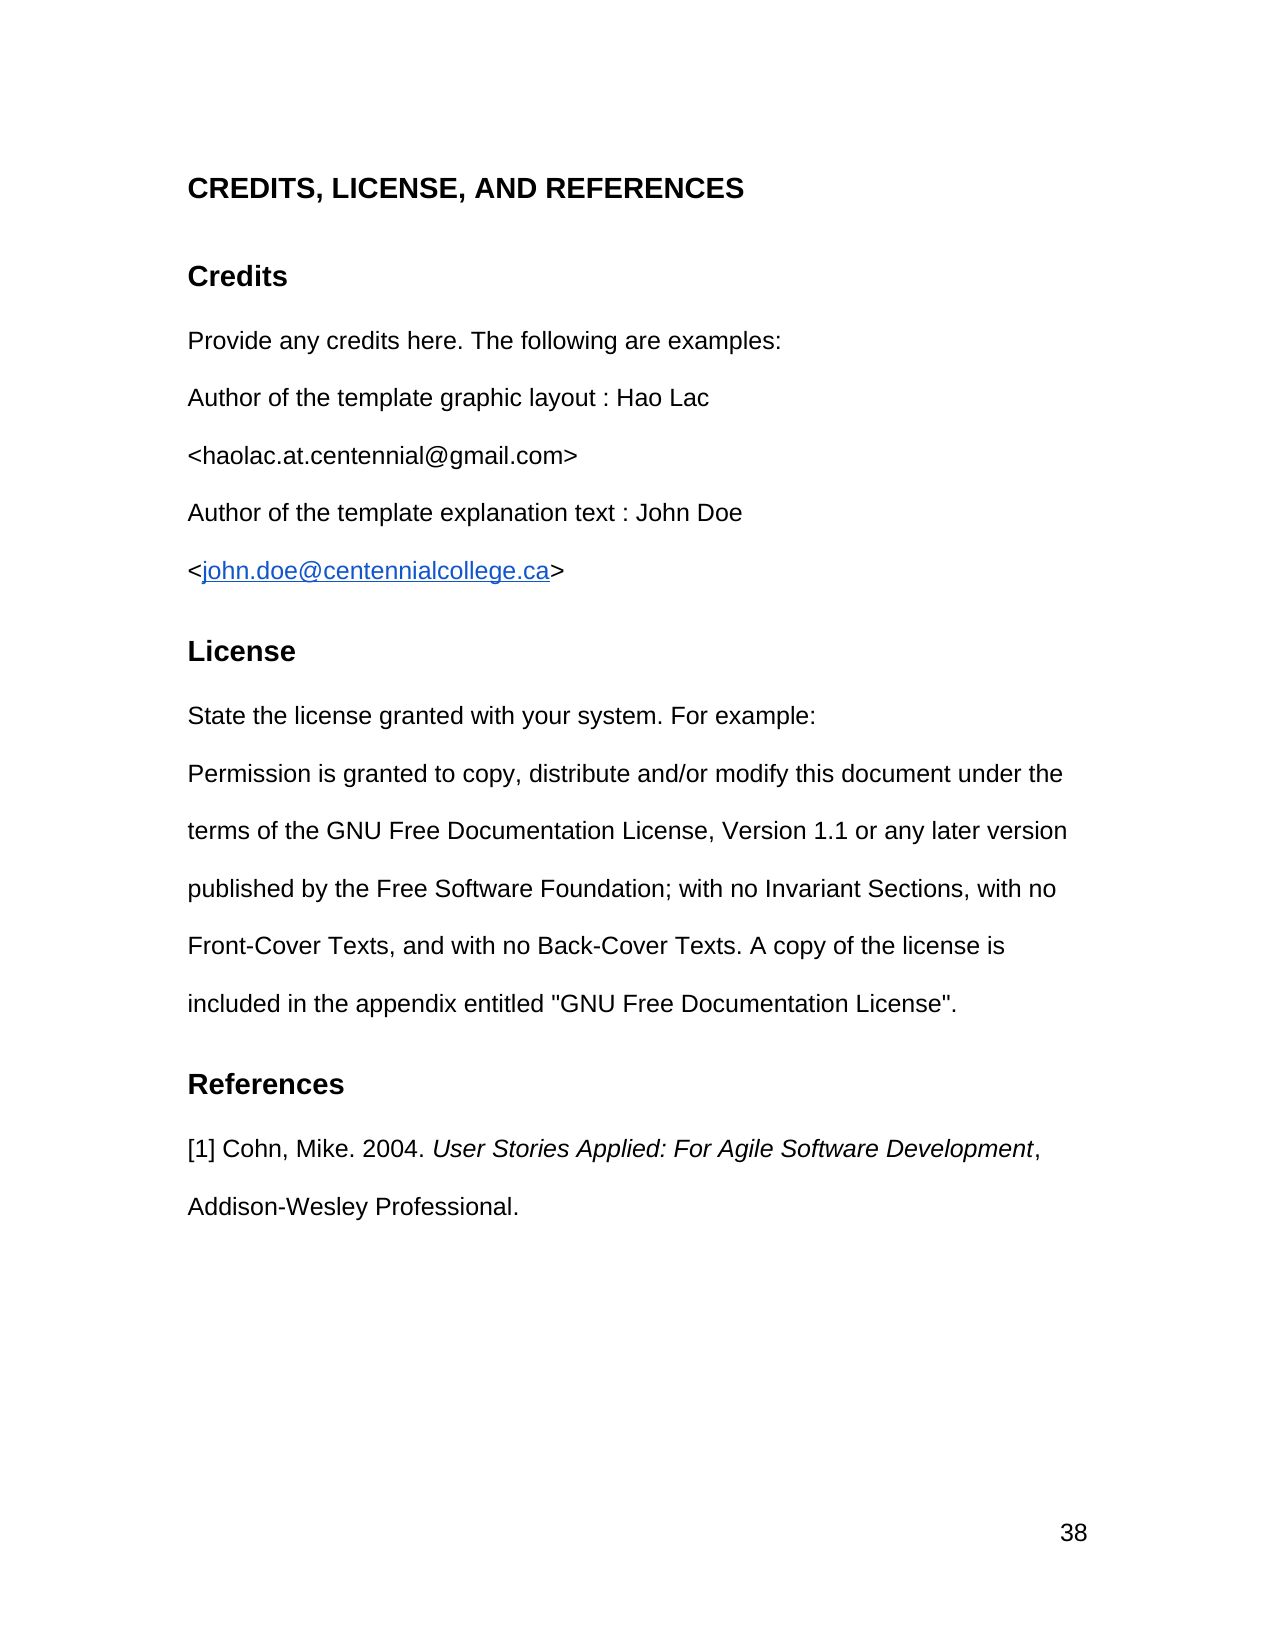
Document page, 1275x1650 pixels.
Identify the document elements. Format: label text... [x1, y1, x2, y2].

text Author of the template graphic layout : Hao Lac <haolac.at.centennial@gmail.com> [187, 383, 1087, 469]
subtitle License [187, 634, 1087, 668]
text Author of the template explanation text : John Doe <john.doe@centennialcollege.ca> [187, 498, 1087, 584]
text State the license granted with your system. For example: [187, 701, 1087, 730]
subtitle Credits [187, 259, 1087, 292]
subtitle CREDITS, LICENSE, AND REFERENCES [187, 171, 1087, 204]
subtitle References [187, 1067, 1087, 1101]
text [1] Cohn, Mike. 2004. User Stories Applied: For Agile Software Development, Addison-Wesley Professional. [187, 1134, 1087, 1220]
text Provide any credits here. The following are examples: [187, 326, 1087, 354]
text Permission is granted to copy, distribute and/or modify this document under the terms of the GNU Free Documentation License, Version 1.1 or any later version published by the Free Software Foundation; with no Invariant Sections, with no Front-Cover Texts, and with no Back-Cover Texts. A copy of the license is included in the appendix entitled "GNU Free Documentation License". [187, 759, 1087, 1017]
